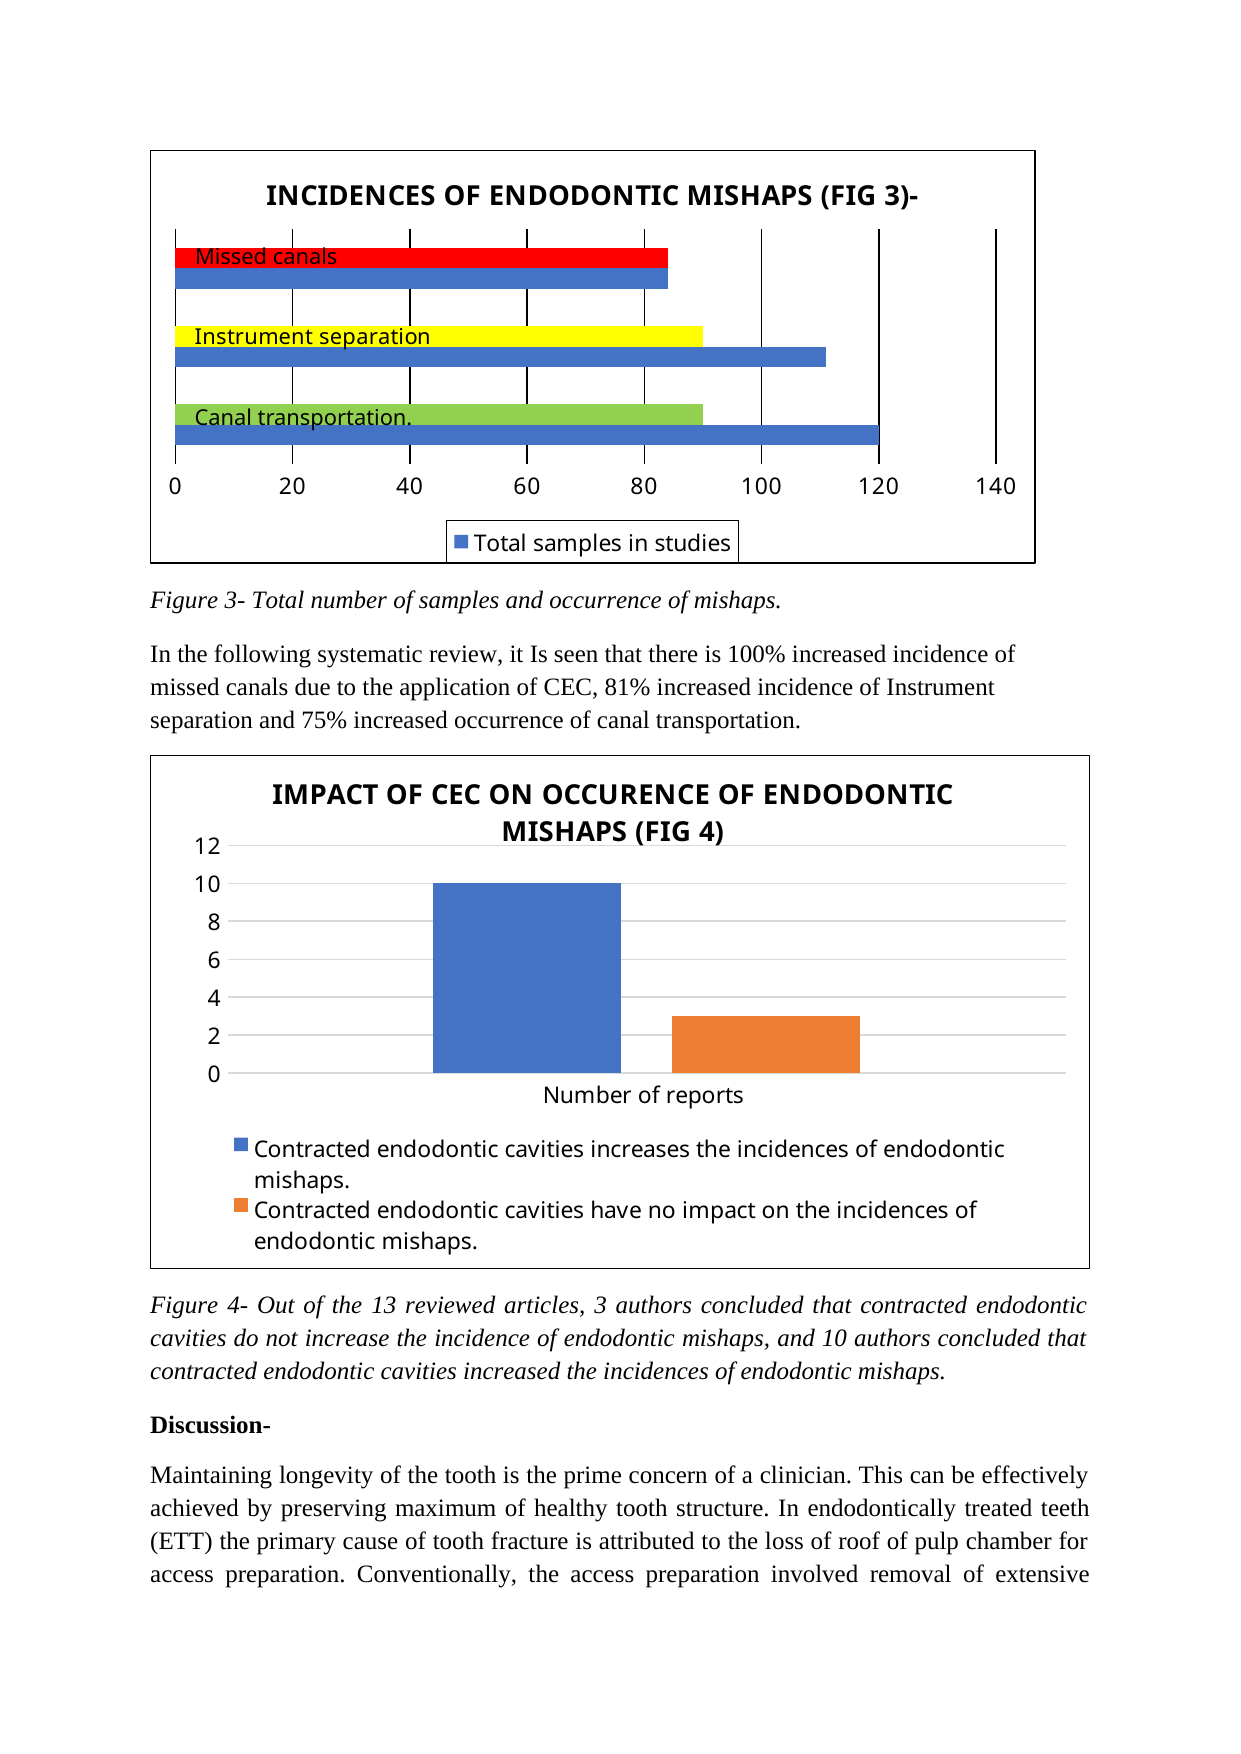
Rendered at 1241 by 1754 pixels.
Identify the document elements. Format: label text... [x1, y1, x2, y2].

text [150, 1460, 1090, 1588]
text Figure 3- Total number of samples and occurrence of mishaps. [150, 585, 1090, 614]
text Figure 4- Out of the 13 reviewed articles, 3 authors concluded that contracted endodontic cavities do not increase the incidence of endodontic mishaps, and 10 authors concluded that contracted endodontic cavities increased the incidences of endodontic mishaps. [150, 1290, 1090, 1385]
text In the following systematic review, it Is seen that there is 100% increased incidence of missed canals due to the application of CEC, 81% increased incidence of Instrument separation and 75% increased occurrence of canal transportation. [150, 639, 1090, 733]
text Discussion- [150, 1410, 1090, 1439]
